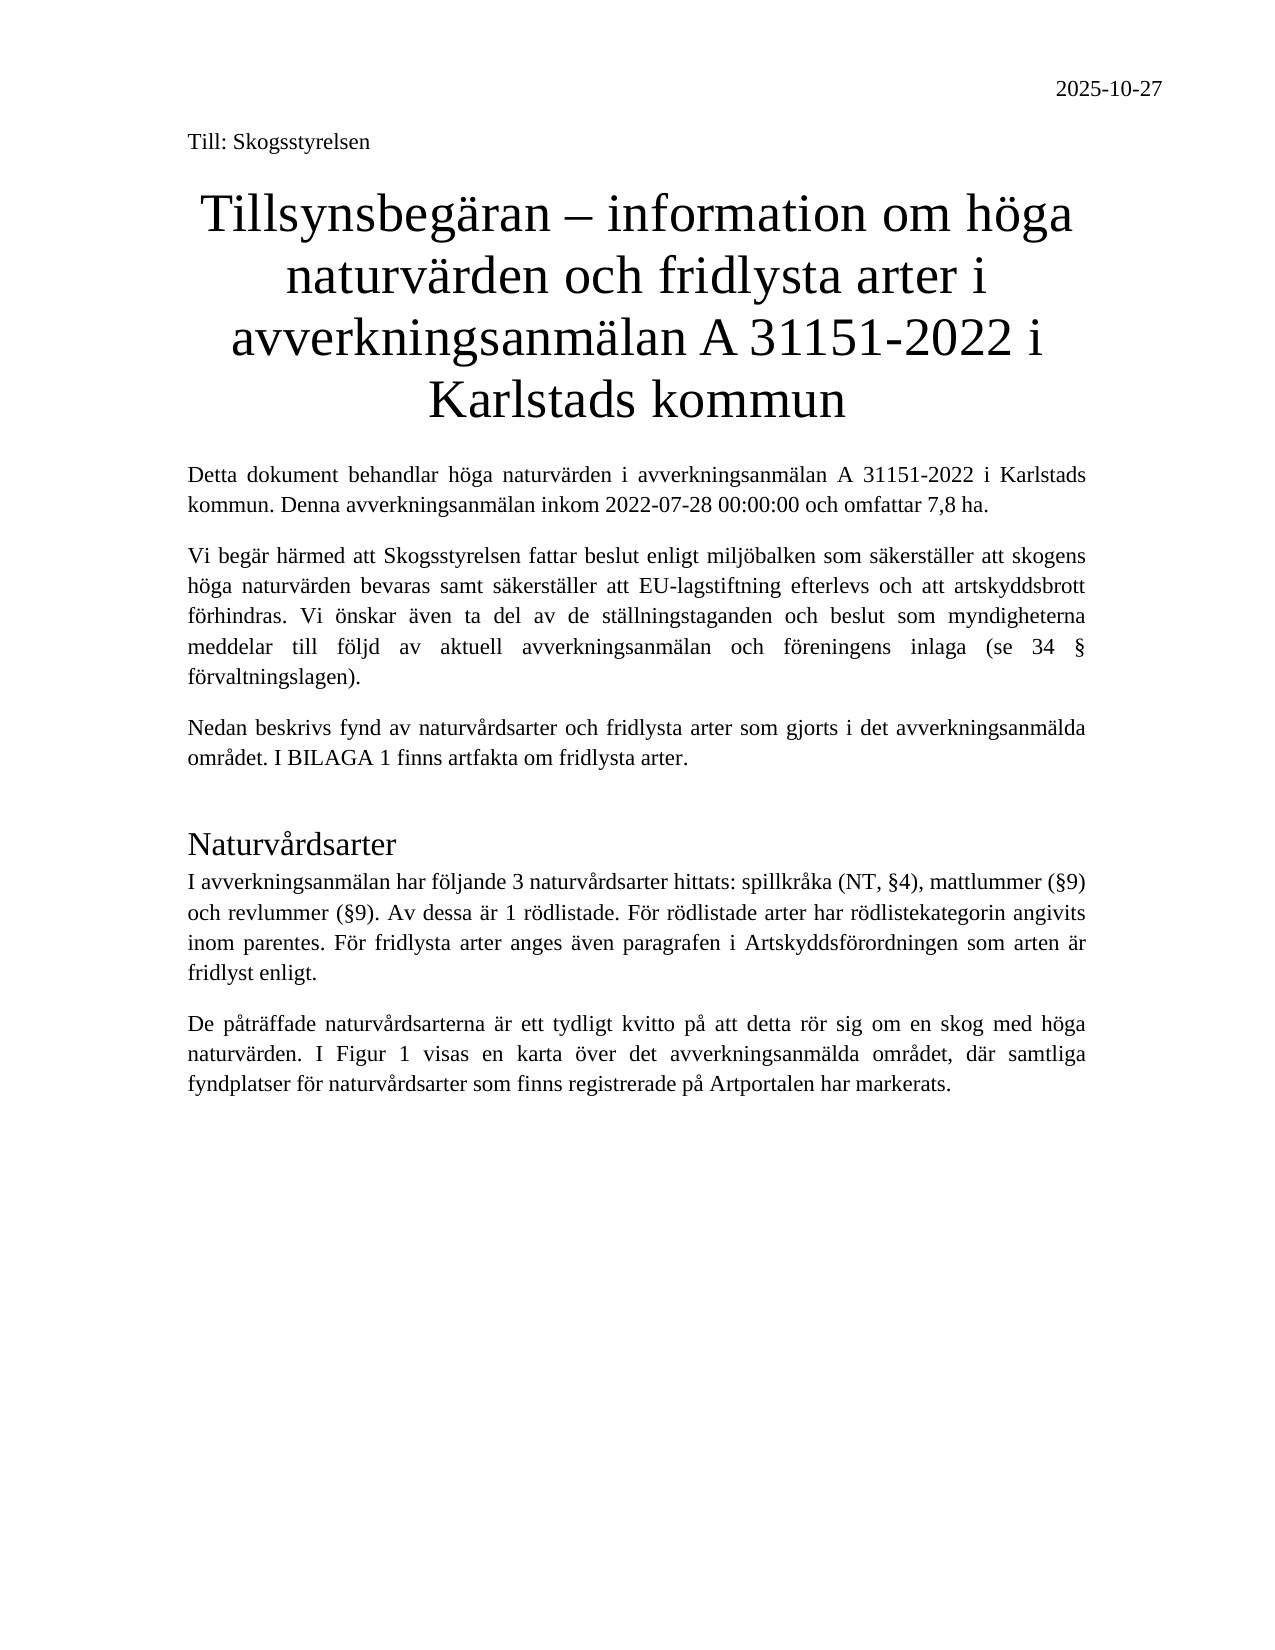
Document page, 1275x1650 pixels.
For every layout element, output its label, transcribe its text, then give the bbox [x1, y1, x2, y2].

text De påträffade naturvårdsarterna är ett tydligt kvitto på att detta rör sig om en skog med höga naturvärden. I Figur 1 visas en karta över det avverkningsanmälda området, där samtliga fyndplatser för naturvårdsarter som finns registrerade på Artportalen har markerats. [187, 1010, 1087, 1097]
subtitle Naturvårdsarter [187, 824, 1087, 863]
text Nedan beskrivs fynd av naturvårdsarter och fridlysta arter som gjorts i det avverkningsanmälda området. I BILAGA 1 finns artfakta om fridlysta arter. [187, 714, 1087, 771]
text Vi begär härmed att Skogsstyrelsen fattar beslut enligt miljöbalken som säkerställer att skogens höga naturvärden bevaras samt säkerställer att EU-lagstiftning efterlevs och att artskyddsbrott förhindras. Vi önskar även ta del av de ställningstaganden och beslut som myndigheterna meddelar till följd av aktuell avverkningsanmälan och föreningens inlaga (se 34 § förvaltningslagen). [187, 542, 1087, 689]
text Detta dokument behandlar höga naturvärden i avverkningsanmälan A 31151-2022 i Karlstads kommun. Denna avverkningsanmälan inkom 2022-07-28 00:00:00 och omfattar 7,8 ha. [187, 461, 1087, 517]
text I avverkningsanmälan har följande 3 naturvårdsarter hittats: spillkråka (NT, §4), mattlummer (§9) och revlummer (§9). Av dessa är 1 rödlistade. För rödlistade arter har rödlistekategorin angivits inom parentes. För fridlysta arter anges även paragrafen i Artskyddsförordningen som arten är fridlyst enligt. [187, 868, 1087, 985]
title Tillsynsbegäran – information om höga naturvärden och fridlysta arter i avverkningsanmälan A 31151-2022 i Karlstads kommun [187, 180, 1087, 429]
